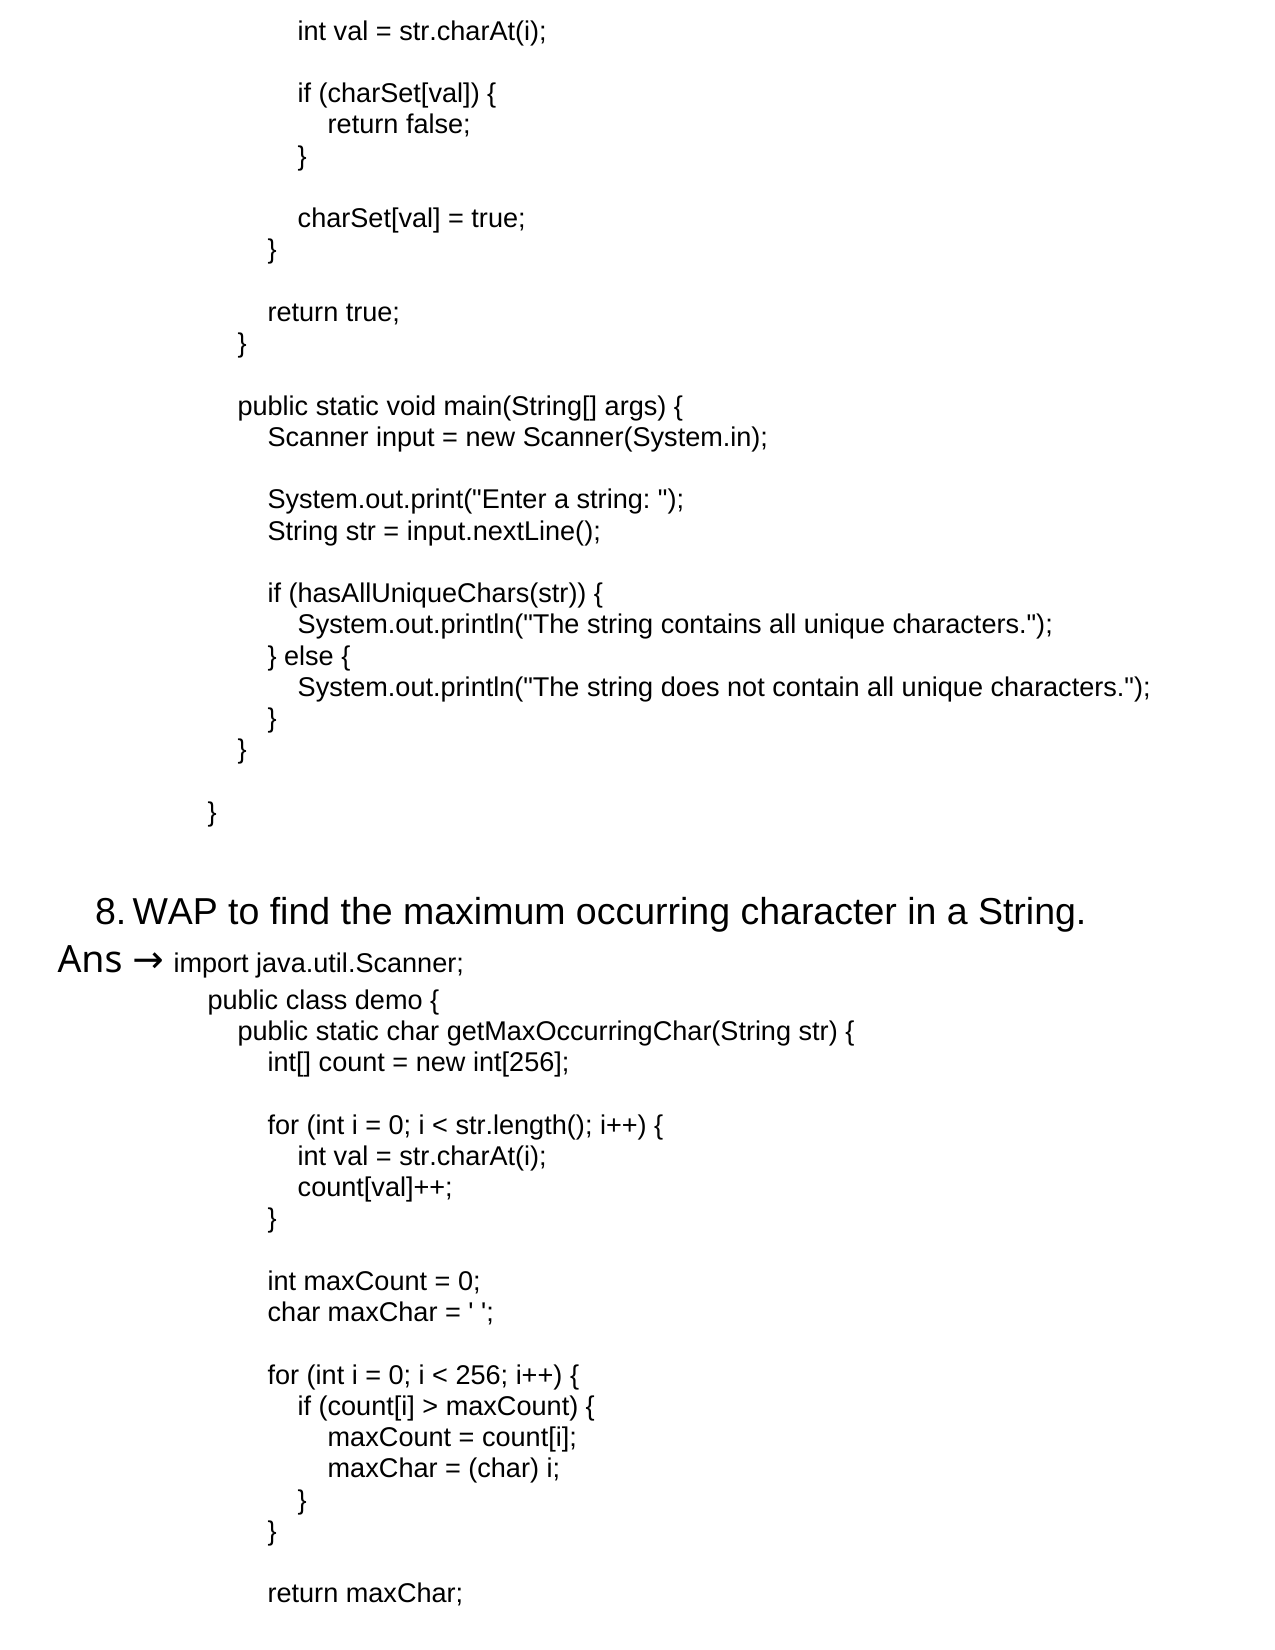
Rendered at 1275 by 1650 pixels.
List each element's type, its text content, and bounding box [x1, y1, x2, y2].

text for (int i = 0; i < str.length(); i++) { [207, 1109, 1200, 1140]
text charSet[val] = true; [207, 202, 1200, 233]
text if (hasAllUniqueChars(str)) { [207, 577, 1200, 608]
text maxChar = (char) i; [207, 1452, 1200, 1484]
text Ans → import java.util.Scanner; [57, 933, 1200, 984]
text Scanner input = new Scanner(System.in); [207, 421, 1200, 452]
text } [207, 702, 1200, 733]
text System.out.println("The string contains all unique characters."); [207, 608, 1200, 639]
text public static void main(String[] args) { [207, 389, 1200, 421]
text if (count[i] > maxCount) { [207, 1390, 1200, 1421]
text int[] count = new int[256]; [207, 1046, 1200, 1077]
text if (charSet[val]) { [207, 77, 1200, 108]
text } [207, 1515, 1200, 1546]
text int maxCount = 0; [207, 1265, 1200, 1296]
text public class demo { [207, 984, 1200, 1015]
text return maxChar; [207, 1577, 1200, 1609]
text } [207, 327, 1200, 358]
text char maxChar = ' '; [207, 1296, 1200, 1327]
text System.out.print("Enter a string: "); [207, 483, 1200, 514]
text for (int i = 0; i < 256; i++) { [207, 1359, 1200, 1390]
text count[val]++; [207, 1171, 1200, 1202]
text } [207, 733, 1200, 764]
text } [207, 1484, 1200, 1515]
text public static char getMaxOccurringChar(String str) { [207, 1015, 1200, 1046]
text maxCount = count[i]; [207, 1421, 1200, 1452]
text } [207, 139, 1200, 171]
text } [207, 233, 1200, 264]
list WAP to find the maximum occurring character in a String. [95, 889, 1200, 933]
text } else { [207, 639, 1200, 671]
text System.out.println("The string does not contain all unique characters."); [207, 671, 1200, 702]
text return true; [207, 296, 1200, 327]
text return false; [207, 108, 1200, 139]
text } [207, 796, 1200, 827]
text String str = input.nextLine(); [207, 514, 1200, 546]
text } [207, 1202, 1200, 1234]
text int val = str.charAt(i); [207, 14, 1200, 46]
text int val = str.charAt(i); [207, 1140, 1200, 1171]
